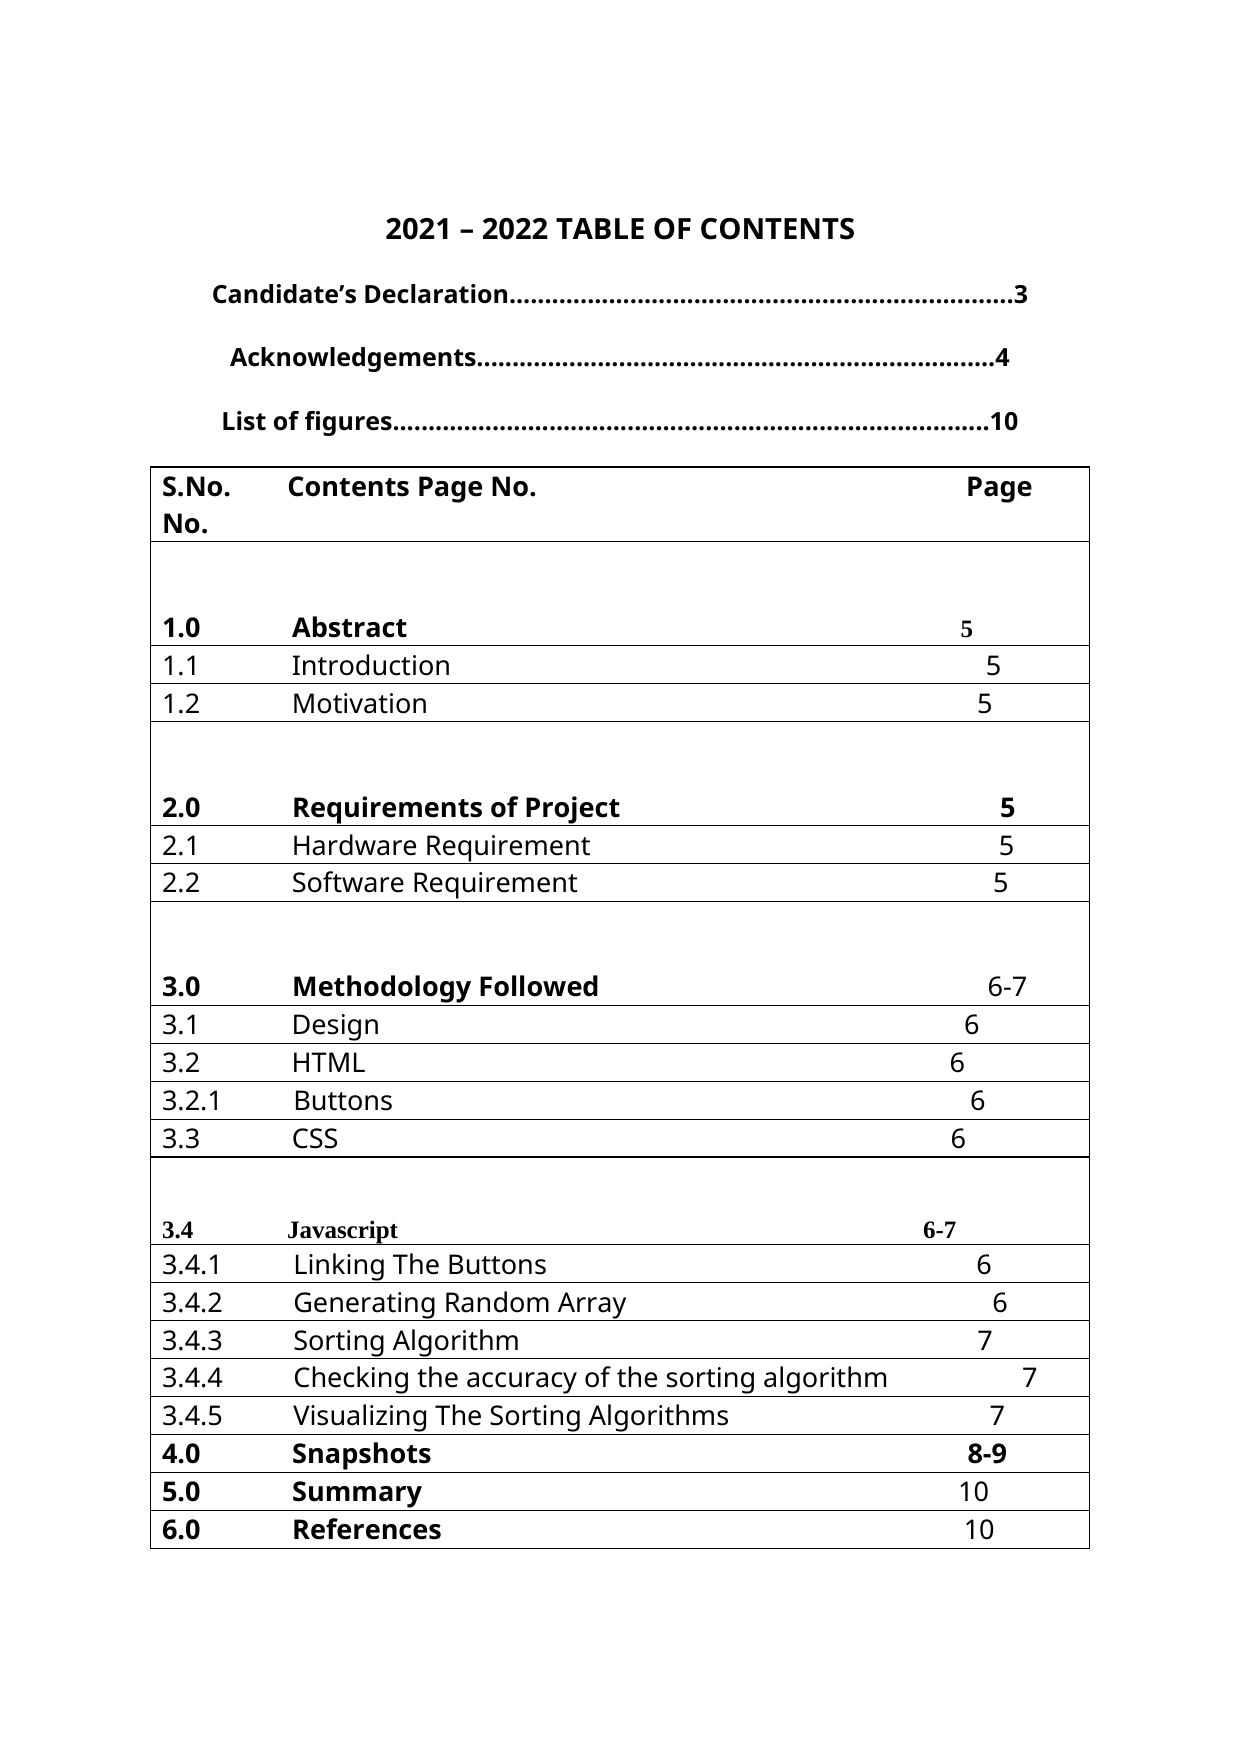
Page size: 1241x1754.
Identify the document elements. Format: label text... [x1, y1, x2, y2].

table_cell 3.3 CSS 6 [151, 1120, 1089, 1156]
table_cell 3.4.4 Checking the accuracy of the sorting algorithm 7 [151, 1359, 1089, 1396]
table_cell 3.4.3 Sorting Algorithm 7 [151, 1321, 1089, 1358]
text Candidate’s Declaration.......................................................................3 [150, 277, 1090, 311]
table_cell 3.4 Javascript 6-7 [151, 1158, 1089, 1244]
table_cell 2.0 Requirements of Project 5 [151, 722, 1089, 825]
table_cell 3.0 Methodology Followed 6-7 [151, 902, 1089, 1005]
table_cell 2.1 Hardware Requirement 5 [151, 826, 1089, 863]
table_cell 6.0 References 10 [151, 1511, 1089, 1547]
table_cell 1.1 Introduction 5 [151, 646, 1089, 683]
table_header S.No. Contents Page No. Page No. [151, 468, 1089, 541]
table_cell 1.2 Motivation 5 [151, 684, 1089, 721]
table_cell 3.4.2 Generating Random Array 6 [151, 1283, 1089, 1320]
table_cell 3.4.1 Linking The Buttons 6 [151, 1245, 1089, 1282]
text Acknowledgements.........................................................................4 [150, 340, 1090, 374]
table_cell 5.0 Summary 10 [151, 1473, 1089, 1509]
table_cell 3.2.1 Buttons 6 [151, 1082, 1089, 1118]
table_cell 1.0 Abstract 5 [151, 542, 1089, 645]
text List of figures....................................................................................10 [150, 403, 1090, 437]
table_cell 3.1 Design 6 [151, 1006, 1089, 1043]
text 2021 – 2022 TABLE OF CONTENTS [150, 208, 1090, 248]
table_cell 4.0 Snapshots 8-9 [151, 1435, 1089, 1472]
table_cell 3.2 HTML 6 [151, 1044, 1089, 1081]
table_cell 3.4.5 Visualizing The Sorting Algorithms 7 [151, 1397, 1089, 1434]
table_cell 2.2 Software Requirement 5 [151, 864, 1089, 901]
